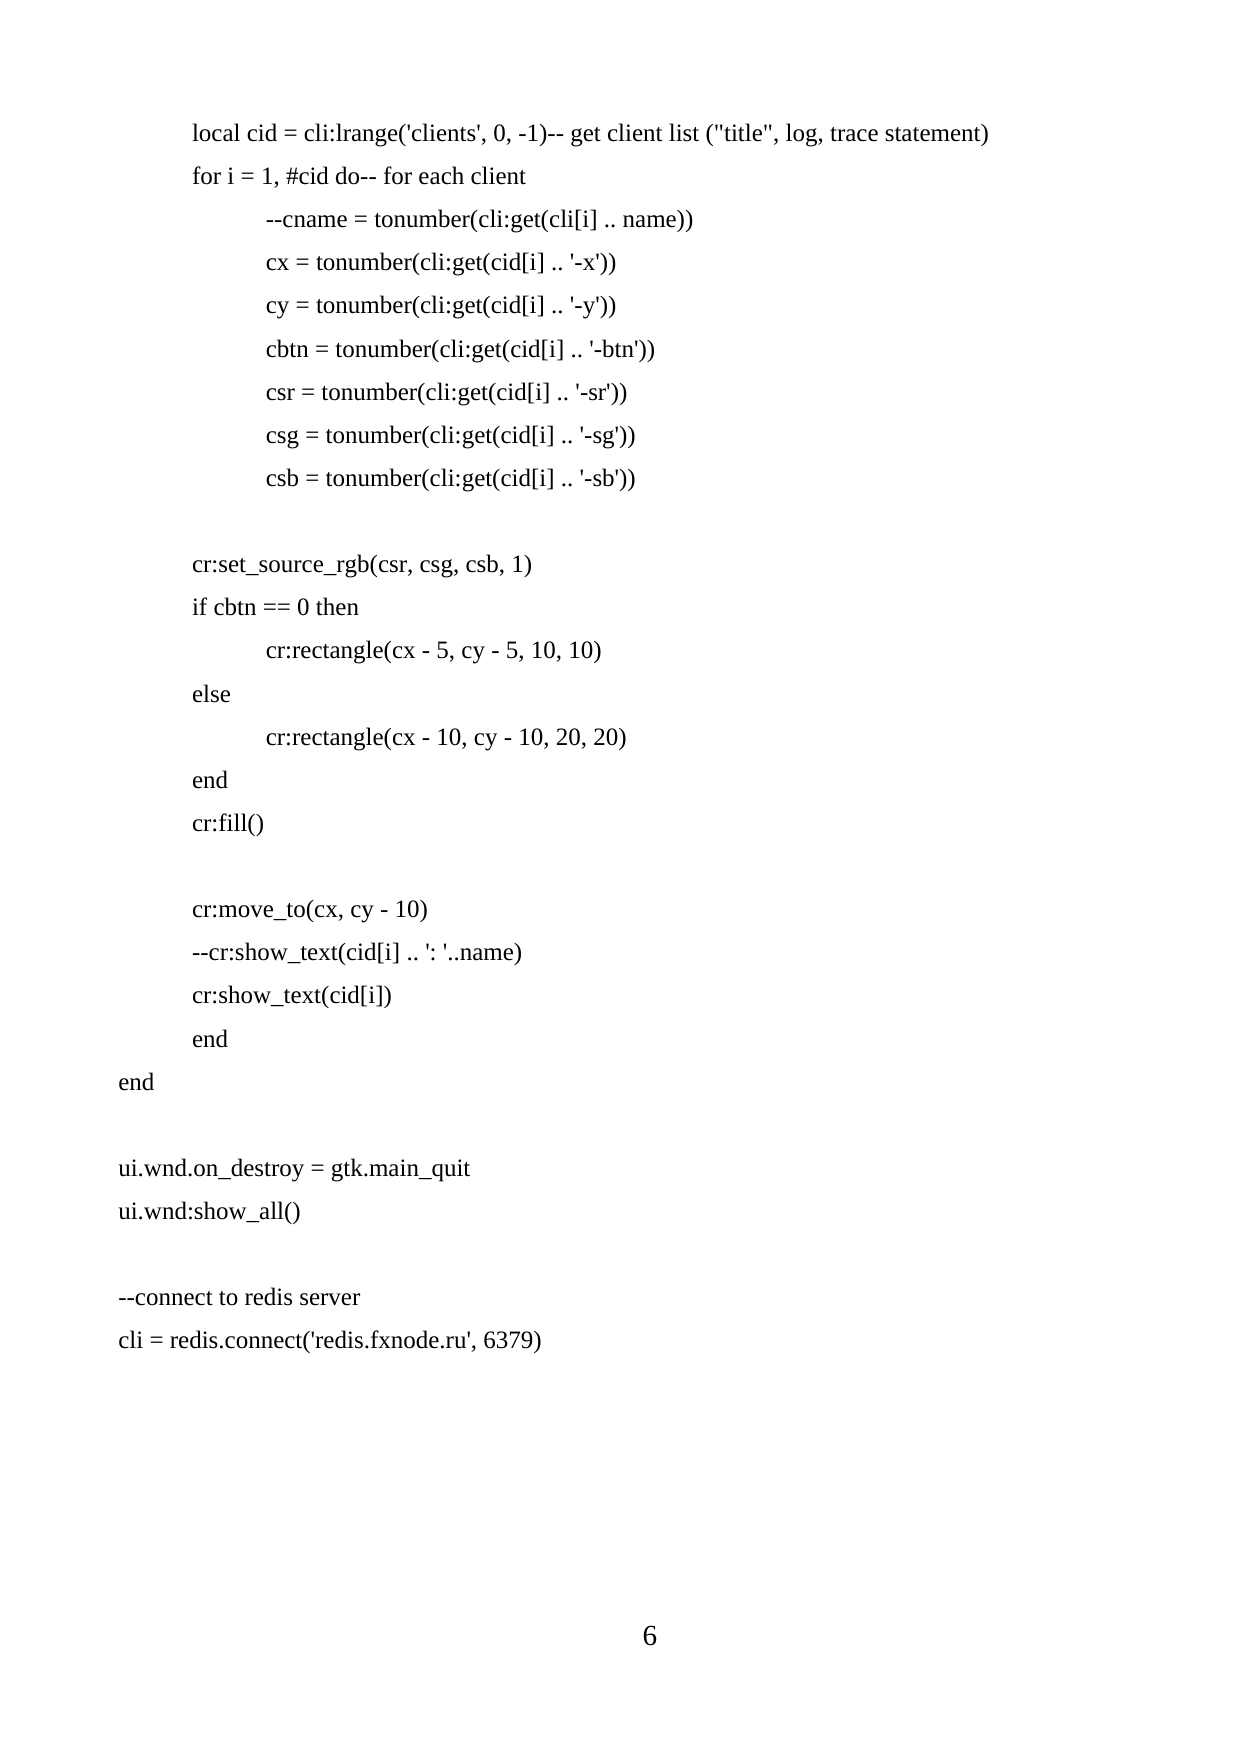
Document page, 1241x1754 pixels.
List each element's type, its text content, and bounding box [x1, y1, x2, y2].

list cr:set_source_rgb(csr, csg, csb, 1) [118, 549, 1181, 578]
list cx = tonumber(cli:get(cid[i] .. '-x')) [118, 247, 1181, 276]
list end [118, 765, 1181, 794]
list cli = redis.connect('redis.fxnode.ru', 6379) [118, 1326, 1181, 1354]
list csb = tonumber(cli:get(cid[i] .. '-sb')) [118, 463, 1181, 492]
list cy = tonumber(cli:get(cid[i] .. '-y')) [118, 291, 1181, 319]
list local cid = cli:lrange('clients', 0, -1)-- get client list ("title", log, trace statement) [118, 118, 1181, 147]
list cr:rectangle(cx - 10, cy - 10, 20, 20) [118, 722, 1181, 751]
list csg = tonumber(cli:get(cid[i] .. '-sg')) [118, 420, 1181, 449]
list end [118, 1067, 1181, 1096]
list --connect to redis server [118, 1282, 1181, 1311]
list cbtn = tonumber(cli:get(cid[i] .. '-btn')) [118, 334, 1181, 362]
list end [118, 1024, 1181, 1052]
list for i = 1, #cid do-- for each client [118, 161, 1181, 190]
list else [118, 679, 1181, 707]
list --cr:show_text(cid[i] .. ': '..name) [118, 937, 1181, 966]
list cr:fill() [118, 808, 1181, 837]
list ui.wnd.on_destroy = gtk.main_quit [118, 1153, 1181, 1182]
list cr:move_to(cx, cy - 10) [118, 894, 1181, 923]
list --cname = tonumber(cli:get(cli[i] .. name)) [118, 204, 1181, 233]
list cr:show_text(cid[i]) [118, 981, 1181, 1009]
list csr = tonumber(cli:get(cid[i] .. '-sr')) [118, 377, 1181, 406]
list if cbtn == 0 then [118, 592, 1181, 621]
list cr:rectangle(cx - 5, cy - 5, 10, 10) [118, 636, 1181, 664]
list ui.wnd:show_all() [118, 1196, 1181, 1225]
